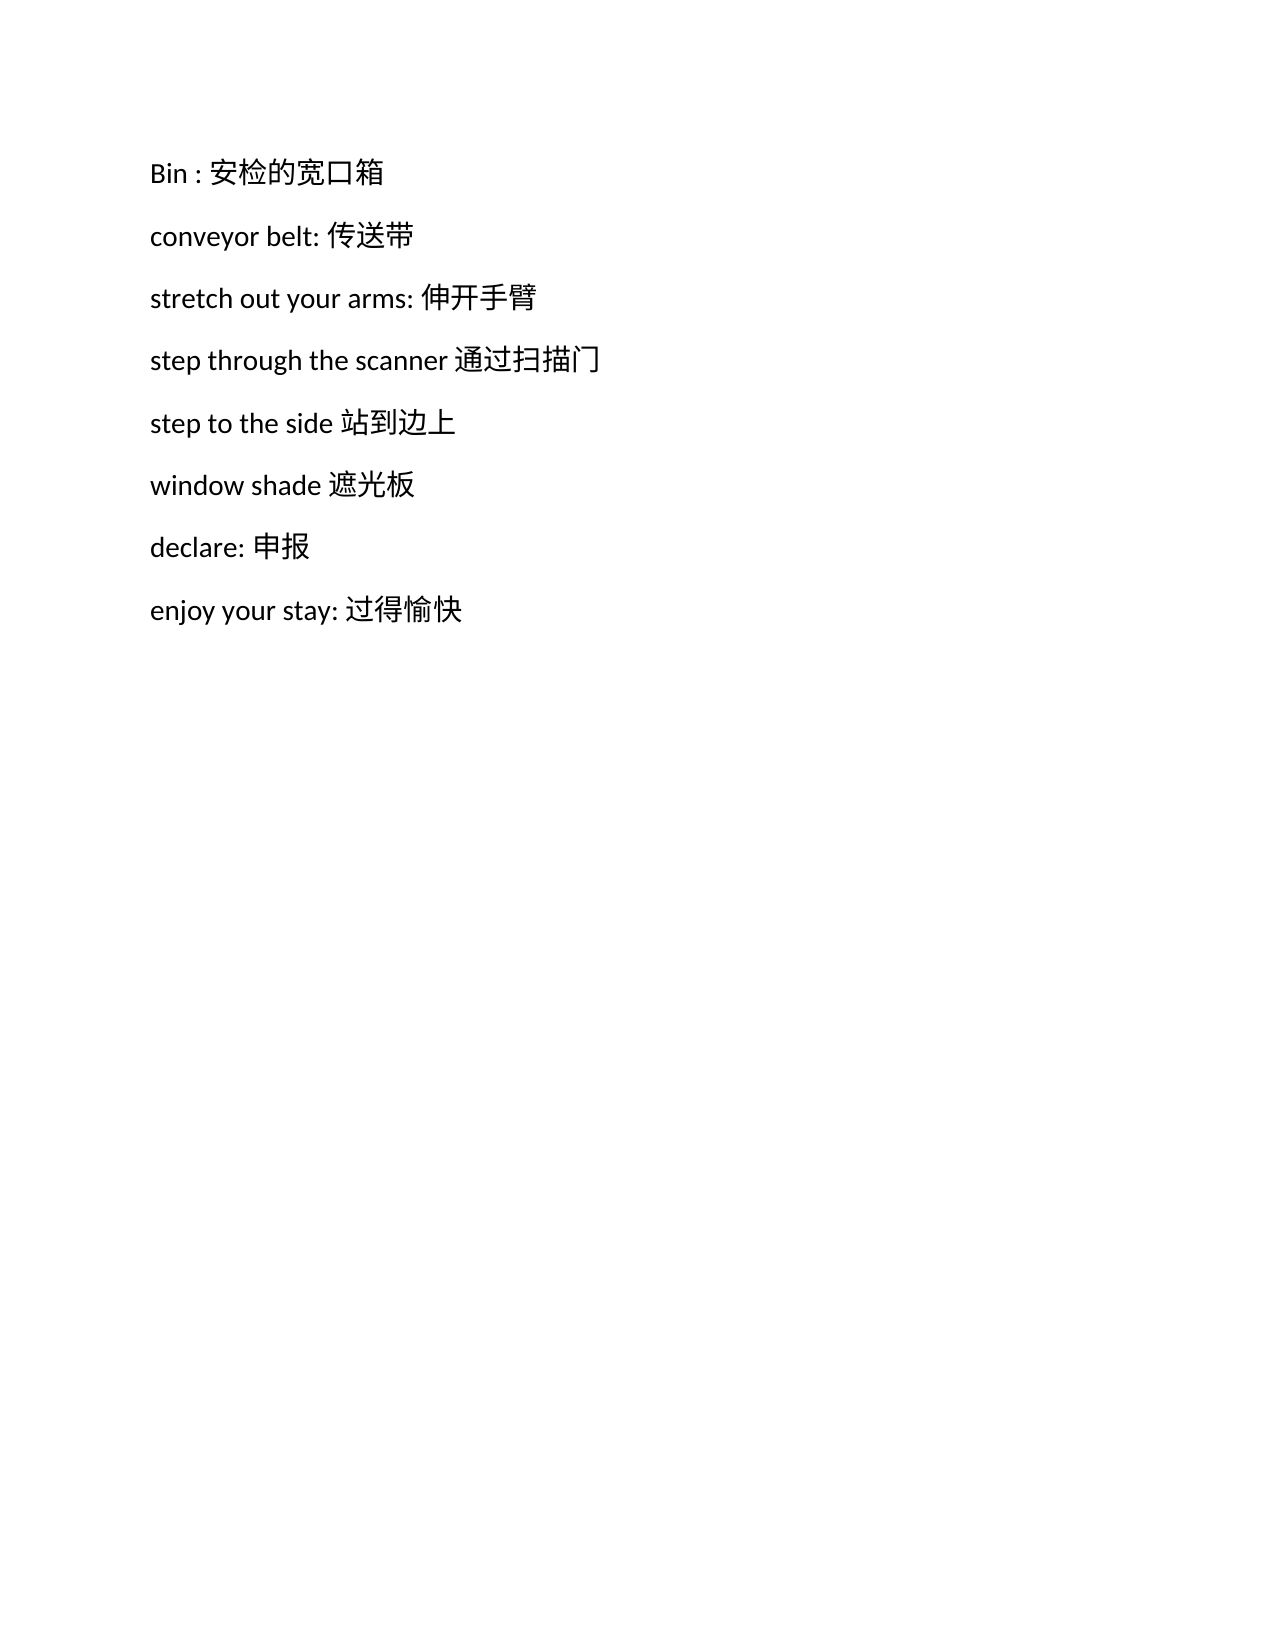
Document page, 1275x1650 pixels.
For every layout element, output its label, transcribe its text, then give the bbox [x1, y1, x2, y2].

text step through the scanner通过扫描门 [150, 337, 1125, 379]
text declare: 申报 [150, 524, 1125, 566]
text stretch out your arms: 伸开手臂 [150, 274, 1125, 317]
text Bin : 安检的宽口箱 [150, 150, 1125, 192]
text step to the side 站到边上 [150, 399, 1125, 441]
text enjoy your stay: 过得愉快 [150, 586, 1125, 628]
text window shade 遮光板 [150, 461, 1125, 504]
text conveyor belt: 传送带 [150, 212, 1125, 254]
